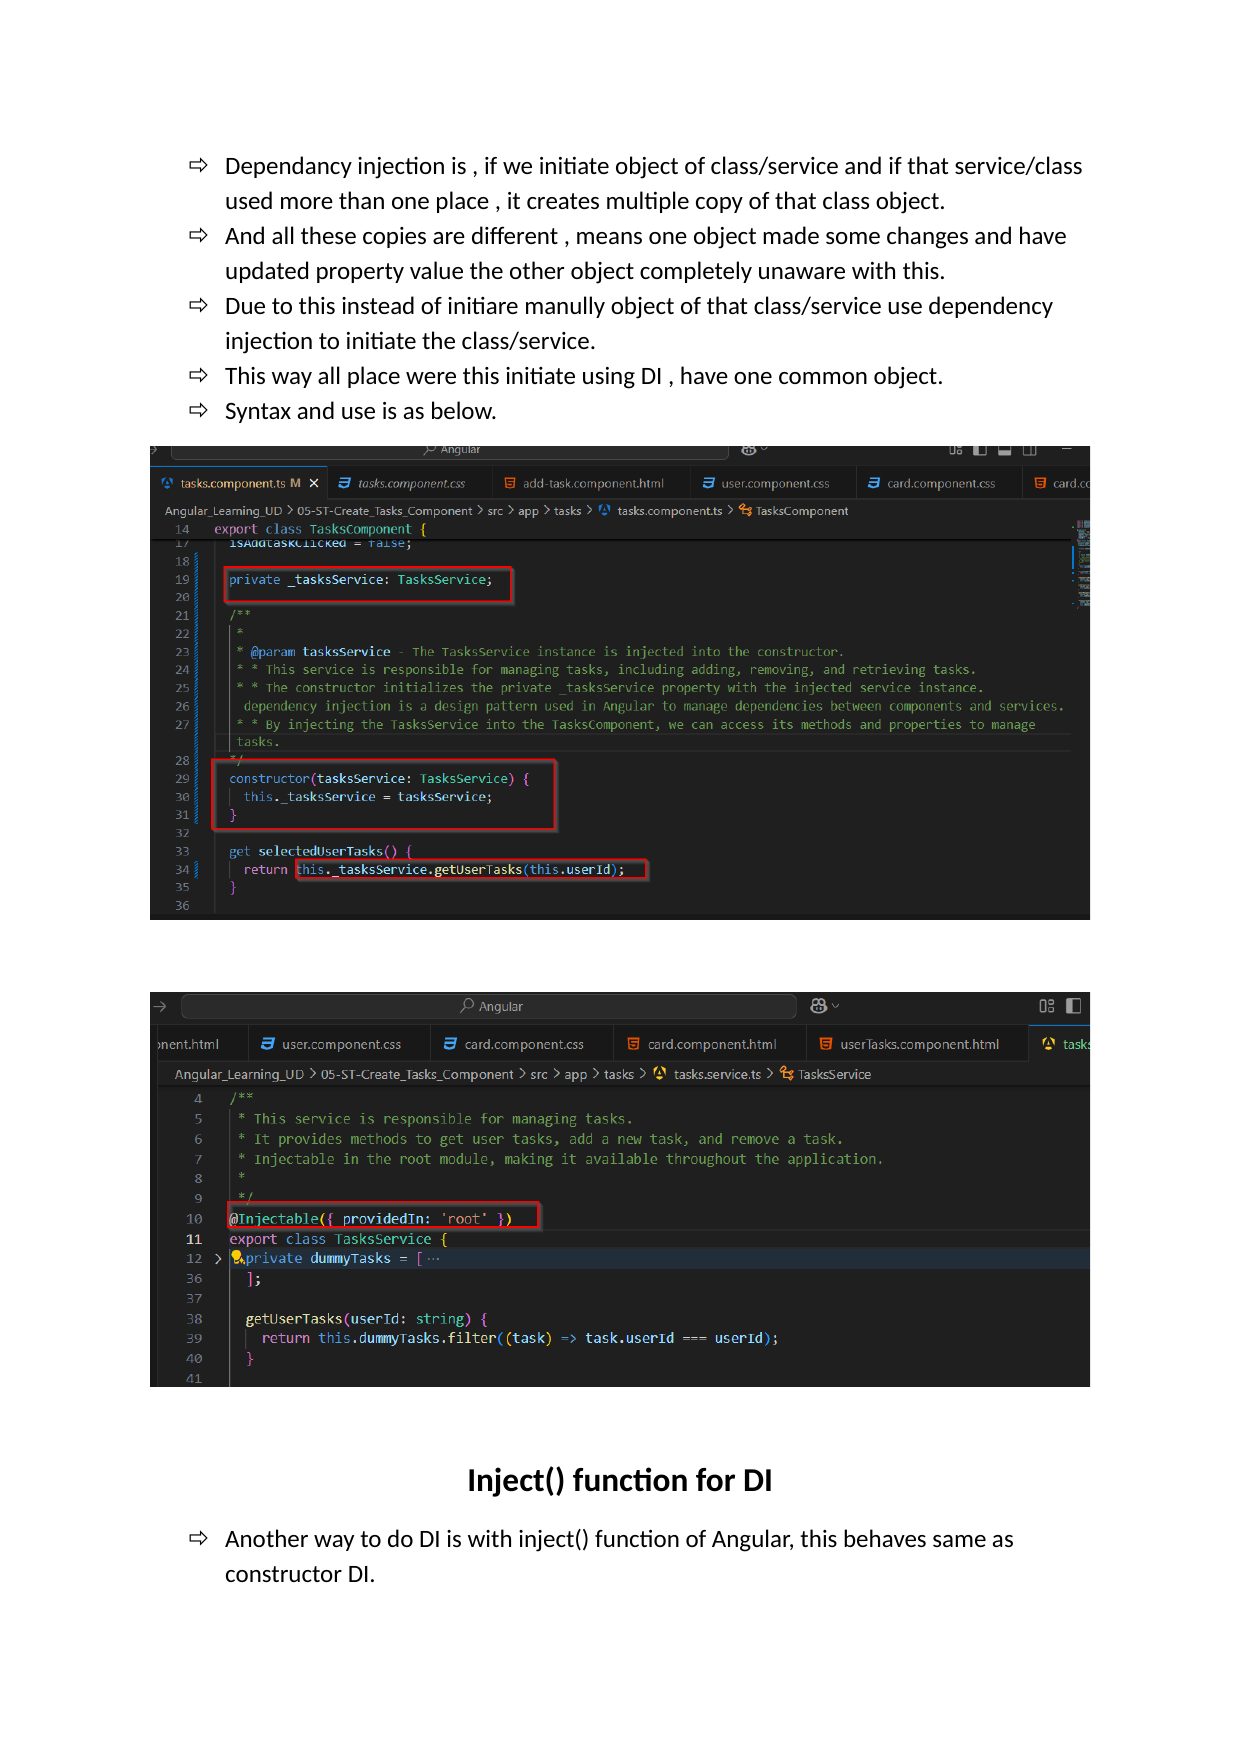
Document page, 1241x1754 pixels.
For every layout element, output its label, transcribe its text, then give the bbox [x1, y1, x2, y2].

picture [150, 992, 1091, 1387]
list Dependancy injection is , if we initiate object of class/service and if that service/class used more than one place , it creates multiple copy of that class object. [187, 150, 1090, 216]
list This way all place were this initiate using DI , have one common object. [187, 360, 1090, 391]
list Another way to do DI is with inject() function of Angular, this behaves same as constructor DI. [187, 1523, 1090, 1588]
list And all these copies are different , means one object made some changes and have updated property value the other object completely unaware with this. [187, 220, 1090, 286]
text Inject() function for DI [150, 1459, 1090, 1500]
list Due to this instead of initiare manully object of that class/service use dependency injection to initiate the class/service. [187, 290, 1090, 356]
picture [150, 446, 1091, 920]
list Syntax and use is as below. [187, 395, 1090, 426]
